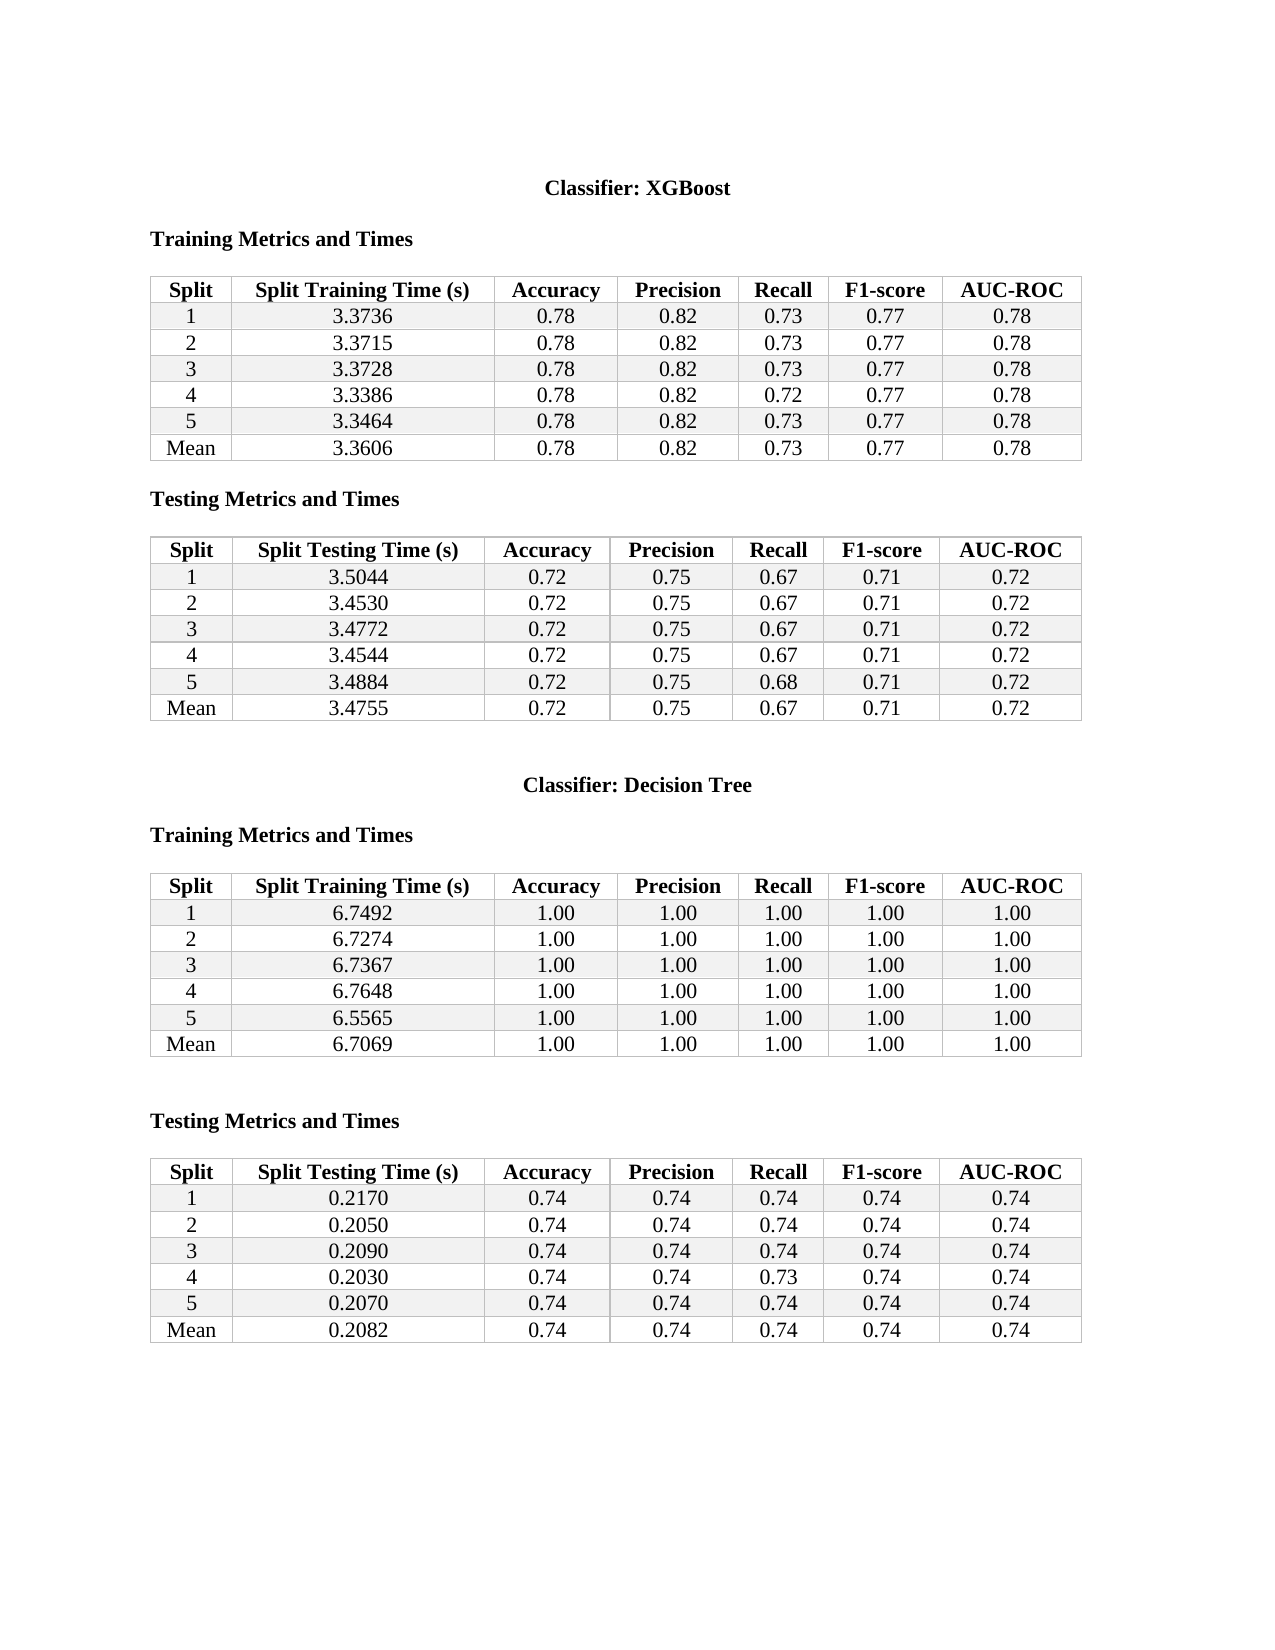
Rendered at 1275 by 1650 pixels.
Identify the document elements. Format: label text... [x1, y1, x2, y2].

table_cell 0.74 [611, 1264, 732, 1289]
table_cell 3.3606 [232, 435, 494, 460]
text Classifier: Decision Tree [150, 772, 1125, 797]
table_cell 0.75 [611, 695, 732, 720]
table_cell 3 [151, 952, 231, 977]
table_cell 0.74 [733, 1185, 823, 1211]
table_header Split Testing Time (s) [233, 1159, 484, 1184]
table_cell 5 [151, 1290, 232, 1316]
table_cell 0.74 [824, 1212, 939, 1237]
table_cell 3.4755 [233, 695, 484, 720]
table_cell 0.2170 [233, 1185, 484, 1211]
table_cell 0.74 [733, 1238, 823, 1263]
table_cell 3 [151, 616, 232, 641]
table_cell 0.74 [733, 1290, 823, 1316]
table_cell 0.74 [824, 1185, 939, 1211]
table_cell 0.78 [943, 435, 1081, 460]
table_cell 1.00 [943, 1031, 1081, 1056]
table_cell 1 [151, 303, 231, 328]
table_cell 1.00 [495, 952, 617, 977]
table_cell Mean [151, 1031, 231, 1056]
table_cell 0.72 [485, 590, 609, 615]
table_cell 3 [151, 1238, 232, 1263]
table_cell 0.82 [618, 382, 738, 407]
table_cell 1.00 [495, 1031, 617, 1056]
table_cell 1.00 [739, 1031, 828, 1056]
table_header AUC-ROC [943, 277, 1081, 302]
table_cell 0.78 [943, 408, 1081, 433]
table_cell 0.74 [611, 1238, 732, 1263]
table_cell 0.73 [739, 330, 828, 355]
table_header Precision [618, 874, 738, 899]
table_cell 0.82 [618, 435, 738, 460]
table_cell 0.67 [733, 616, 823, 641]
table_cell 0.72 [485, 616, 609, 641]
table_cell 3.3715 [232, 330, 494, 355]
table_header Split [151, 874, 231, 899]
table_cell 1.00 [943, 900, 1081, 925]
table_cell 1.00 [739, 1005, 828, 1030]
table_cell 0.74 [733, 1212, 823, 1237]
table_cell 0.78 [943, 303, 1081, 328]
table_cell 0.75 [611, 643, 732, 668]
table_cell 0.74 [485, 1290, 609, 1316]
text Training Metrics and Times [150, 226, 1125, 251]
table_cell 0.74 [611, 1212, 732, 1237]
table_cell 5 [151, 1005, 231, 1030]
table_cell 0.2030 [233, 1264, 484, 1289]
table_cell 0.68 [733, 669, 823, 694]
table_header Split [151, 1159, 232, 1184]
table_cell 2 [151, 330, 231, 355]
table_cell 3.5044 [233, 564, 484, 589]
table_cell 0.77 [829, 356, 942, 381]
table_cell 3.4772 [233, 616, 484, 641]
table_cell 0.72 [940, 669, 1081, 694]
table_cell 0.78 [943, 330, 1081, 355]
table_cell 0.77 [829, 382, 942, 407]
table_cell 0.78 [495, 356, 617, 381]
table_cell 4 [151, 643, 232, 668]
table_cell Mean [151, 1317, 232, 1342]
table_cell 0.82 [618, 330, 738, 355]
table_cell Mean [151, 695, 232, 720]
table_cell 0.71 [824, 669, 939, 694]
table_cell 0.74 [485, 1238, 609, 1263]
table_cell 1.00 [618, 952, 738, 977]
table_cell 2 [151, 926, 231, 951]
table_header Recall [739, 874, 828, 899]
table_cell 0.72 [940, 590, 1081, 615]
table_cell 0.72 [940, 564, 1081, 589]
table_cell 0.74 [824, 1317, 939, 1342]
table_cell 0.71 [824, 643, 939, 668]
table_header Split Training Time (s) [232, 874, 494, 899]
table_cell 6.5565 [232, 1005, 494, 1030]
table_cell 0.74 [611, 1185, 732, 1211]
table_cell 0.78 [495, 408, 617, 433]
table_cell 0.75 [611, 564, 732, 589]
table_cell 0.74 [824, 1238, 939, 1263]
table_header AUC-ROC [940, 1159, 1081, 1184]
table_cell 0.72 [485, 695, 609, 720]
table_cell 2 [151, 1212, 232, 1237]
table_cell 4 [151, 1264, 232, 1289]
table_cell 6.7367 [232, 952, 494, 977]
table_cell 1.00 [739, 926, 828, 951]
table_cell 0.72 [940, 616, 1081, 641]
table_cell 1.00 [829, 1005, 942, 1030]
table_cell 0.2090 [233, 1238, 484, 1263]
table_cell 1.00 [829, 1031, 942, 1056]
table_header AUC-ROC [943, 874, 1081, 899]
table_cell 6.7274 [232, 926, 494, 951]
text Training Metrics and Times [150, 822, 1125, 847]
table_header Split Testing Time (s) [233, 538, 484, 563]
table_cell 0.82 [618, 303, 738, 328]
table_header Accuracy [485, 538, 609, 563]
table_cell 0.74 [824, 1290, 939, 1316]
table_cell 1.00 [618, 926, 738, 951]
table_header Recall [733, 1159, 823, 1184]
table_cell 1.00 [739, 979, 828, 1004]
table_header F1-score [829, 277, 942, 302]
table_cell 0.78 [495, 435, 617, 460]
table_cell 0.77 [829, 408, 942, 433]
table_cell 0.74 [940, 1212, 1081, 1237]
table_cell 0.67 [733, 590, 823, 615]
table_cell 0.74 [940, 1185, 1081, 1211]
table_cell 0.72 [485, 643, 609, 668]
table_cell 1.00 [739, 900, 828, 925]
table_cell 0.71 [824, 590, 939, 615]
table_cell 0.74 [485, 1317, 609, 1342]
table_cell 0.74 [485, 1264, 609, 1289]
table_header Accuracy [485, 1159, 609, 1184]
table_cell 4 [151, 979, 231, 1004]
table_cell 1 [151, 1185, 232, 1211]
table_cell 0.67 [733, 643, 823, 668]
table_cell 6.7648 [232, 979, 494, 1004]
table_cell 0.71 [824, 695, 939, 720]
table_cell 0.2050 [233, 1212, 484, 1237]
table_cell 5 [151, 669, 232, 694]
table_cell 0.72 [739, 382, 828, 407]
text Testing Metrics and Times [150, 1108, 1125, 1133]
table_cell 1.00 [943, 952, 1081, 977]
table_header F1-score [824, 1159, 939, 1184]
table_cell 0.74 [940, 1238, 1081, 1263]
table_cell 0.78 [943, 382, 1081, 407]
table_cell 0.2070 [233, 1290, 484, 1316]
table_header Recall [739, 277, 828, 302]
table_cell 1.00 [943, 979, 1081, 1004]
table_cell 2 [151, 590, 232, 615]
table_cell 5 [151, 408, 231, 433]
table_cell 0.73 [733, 1264, 823, 1289]
table_cell 0.74 [824, 1264, 939, 1289]
table_cell 1.00 [618, 900, 738, 925]
table_cell 6.7492 [232, 900, 494, 925]
table_cell 0.2082 [233, 1317, 484, 1342]
table_cell 4 [151, 382, 231, 407]
table_cell 0.71 [824, 564, 939, 589]
table_cell 0.78 [495, 330, 617, 355]
table_cell 0.74 [733, 1317, 823, 1342]
table_cell 1.00 [829, 952, 942, 977]
table_cell 3.4544 [233, 643, 484, 668]
table_cell 0.67 [733, 564, 823, 589]
table_cell 0.75 [611, 669, 732, 694]
table_header Accuracy [495, 874, 617, 899]
table_cell 0.72 [485, 564, 609, 589]
table_cell 3.3736 [232, 303, 494, 328]
table_cell 0.77 [829, 435, 942, 460]
table_cell 0.72 [940, 695, 1081, 720]
table_header Precision [611, 538, 732, 563]
table_cell 1.00 [495, 979, 617, 1004]
table_cell 0.73 [739, 303, 828, 328]
text Testing Metrics and Times [150, 486, 1125, 511]
table_header F1-score [824, 538, 939, 563]
table_cell 0.73 [739, 356, 828, 381]
table_header Split [151, 277, 231, 302]
table_cell 3.3728 [232, 356, 494, 381]
text Classifier: XGBoost [150, 175, 1125, 200]
table_cell 0.75 [611, 590, 732, 615]
table_cell 3.3464 [232, 408, 494, 433]
table_header Accuracy [495, 277, 617, 302]
table_cell 0.77 [829, 330, 942, 355]
table_cell 3.4884 [233, 669, 484, 694]
table_cell 0.77 [829, 303, 942, 328]
table_cell 1.00 [618, 979, 738, 1004]
table_cell Mean [151, 435, 231, 460]
table_cell 1.00 [495, 926, 617, 951]
table_cell 0.78 [495, 382, 617, 407]
table_cell 3 [151, 356, 231, 381]
table_cell 0.74 [940, 1264, 1081, 1289]
table_header AUC-ROC [940, 538, 1081, 563]
table_cell 0.74 [485, 1212, 609, 1237]
table_cell 0.67 [733, 695, 823, 720]
table_cell 6.7069 [232, 1031, 494, 1056]
table_cell 0.74 [940, 1317, 1081, 1342]
table_header Precision [611, 1159, 732, 1184]
table_cell 1.00 [943, 1005, 1081, 1030]
table_cell 0.72 [485, 669, 609, 694]
table_cell 0.73 [739, 435, 828, 460]
table_cell 1.00 [829, 900, 942, 925]
table_cell 3.4530 [233, 590, 484, 615]
table_cell 0.75 [611, 616, 732, 641]
table_cell 1.00 [943, 926, 1081, 951]
table_cell 0.74 [611, 1317, 732, 1342]
table_cell 1.00 [618, 1031, 738, 1056]
table_cell 1.00 [829, 926, 942, 951]
table_cell 0.72 [940, 643, 1081, 668]
table_cell 1.00 [739, 952, 828, 977]
table_cell 0.74 [940, 1290, 1081, 1316]
table_cell 3.3386 [232, 382, 494, 407]
table_header F1-score [829, 874, 942, 899]
table_header Split Training Time (s) [232, 277, 494, 302]
table_cell 0.78 [495, 303, 617, 328]
table_cell 0.71 [824, 616, 939, 641]
table_cell 1.00 [829, 979, 942, 1004]
table_cell 1.00 [495, 1005, 617, 1030]
table_cell 1 [151, 564, 232, 589]
table_cell 0.73 [739, 408, 828, 433]
table_header Recall [733, 538, 823, 563]
table_cell 0.74 [485, 1185, 609, 1211]
table_cell 1 [151, 900, 231, 925]
table_cell 0.74 [611, 1290, 732, 1316]
table_header Precision [618, 277, 738, 302]
table_cell 1.00 [618, 1005, 738, 1030]
table_cell 1.00 [495, 900, 617, 925]
table_cell 0.78 [943, 356, 1081, 381]
table_header Split [151, 538, 232, 563]
table_cell 0.82 [618, 408, 738, 433]
table_cell 0.82 [618, 356, 738, 381]
